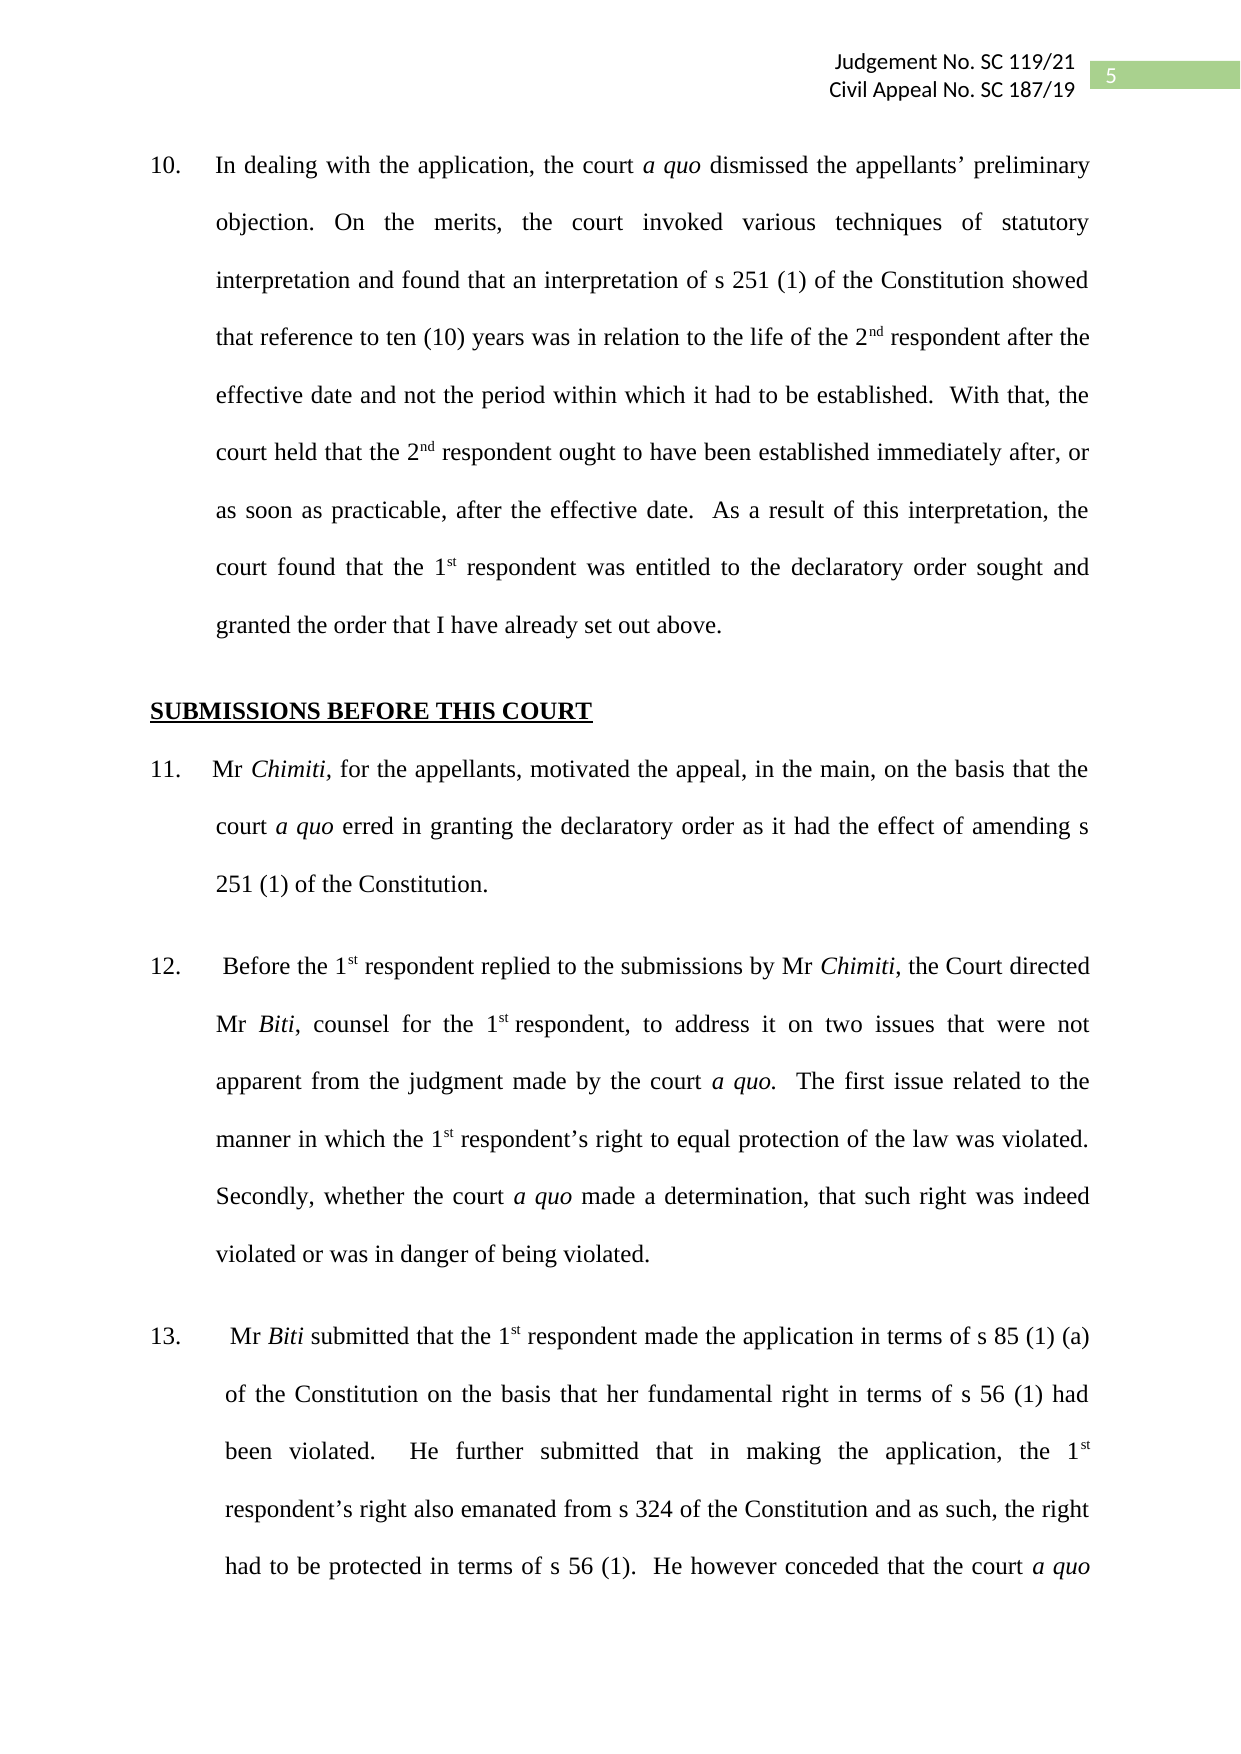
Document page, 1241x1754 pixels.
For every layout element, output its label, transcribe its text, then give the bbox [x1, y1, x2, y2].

text 11. Mr Chimiti, for the appellants, motivated the appeal, in the main, on the basis that the court a quo erred in granting the declaratory order as it had the effect of amending s 251 (1) of the Constitution. [150, 754, 1090, 897]
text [150, 1321, 1090, 1580]
text 10. In dealing with the application, the court a quo dismissed the appellants’ preliminary objection. On the merits, the court invoked various techniques of statutory interpretation and found that an interpretation of s 251 (1) of the Constitution showed that reference to ten (10) years was in relation to the life of the 2nd respondent after the effective date and not the period within which it had to be established. With that, the court held that the 2nd respondent ought to have been established immediately after, or as soon as practicable, after the effective date. As a result of this interpretation, the court found that the 1st respondent was entitled to the declaratory order sought and granted the order that I have already set out above. [150, 150, 1090, 639]
text SUBMISSIONS BEFORE THIS COURT [150, 696, 1090, 725]
text 12. Before the 1st respondent replied to the submissions by Mr Chimiti, the Court directed Mr Biti, counsel for the 1st respondent, to address it on two issues that were not apparent from the judgment made by the court a quo. The first issue related to the manner in which the 1st respondent’s right to equal protection of the law was violated. Secondly, whether the court a quo made a determination, that such right was indeed violated or was in danger of being violated. [150, 951, 1090, 1267]
